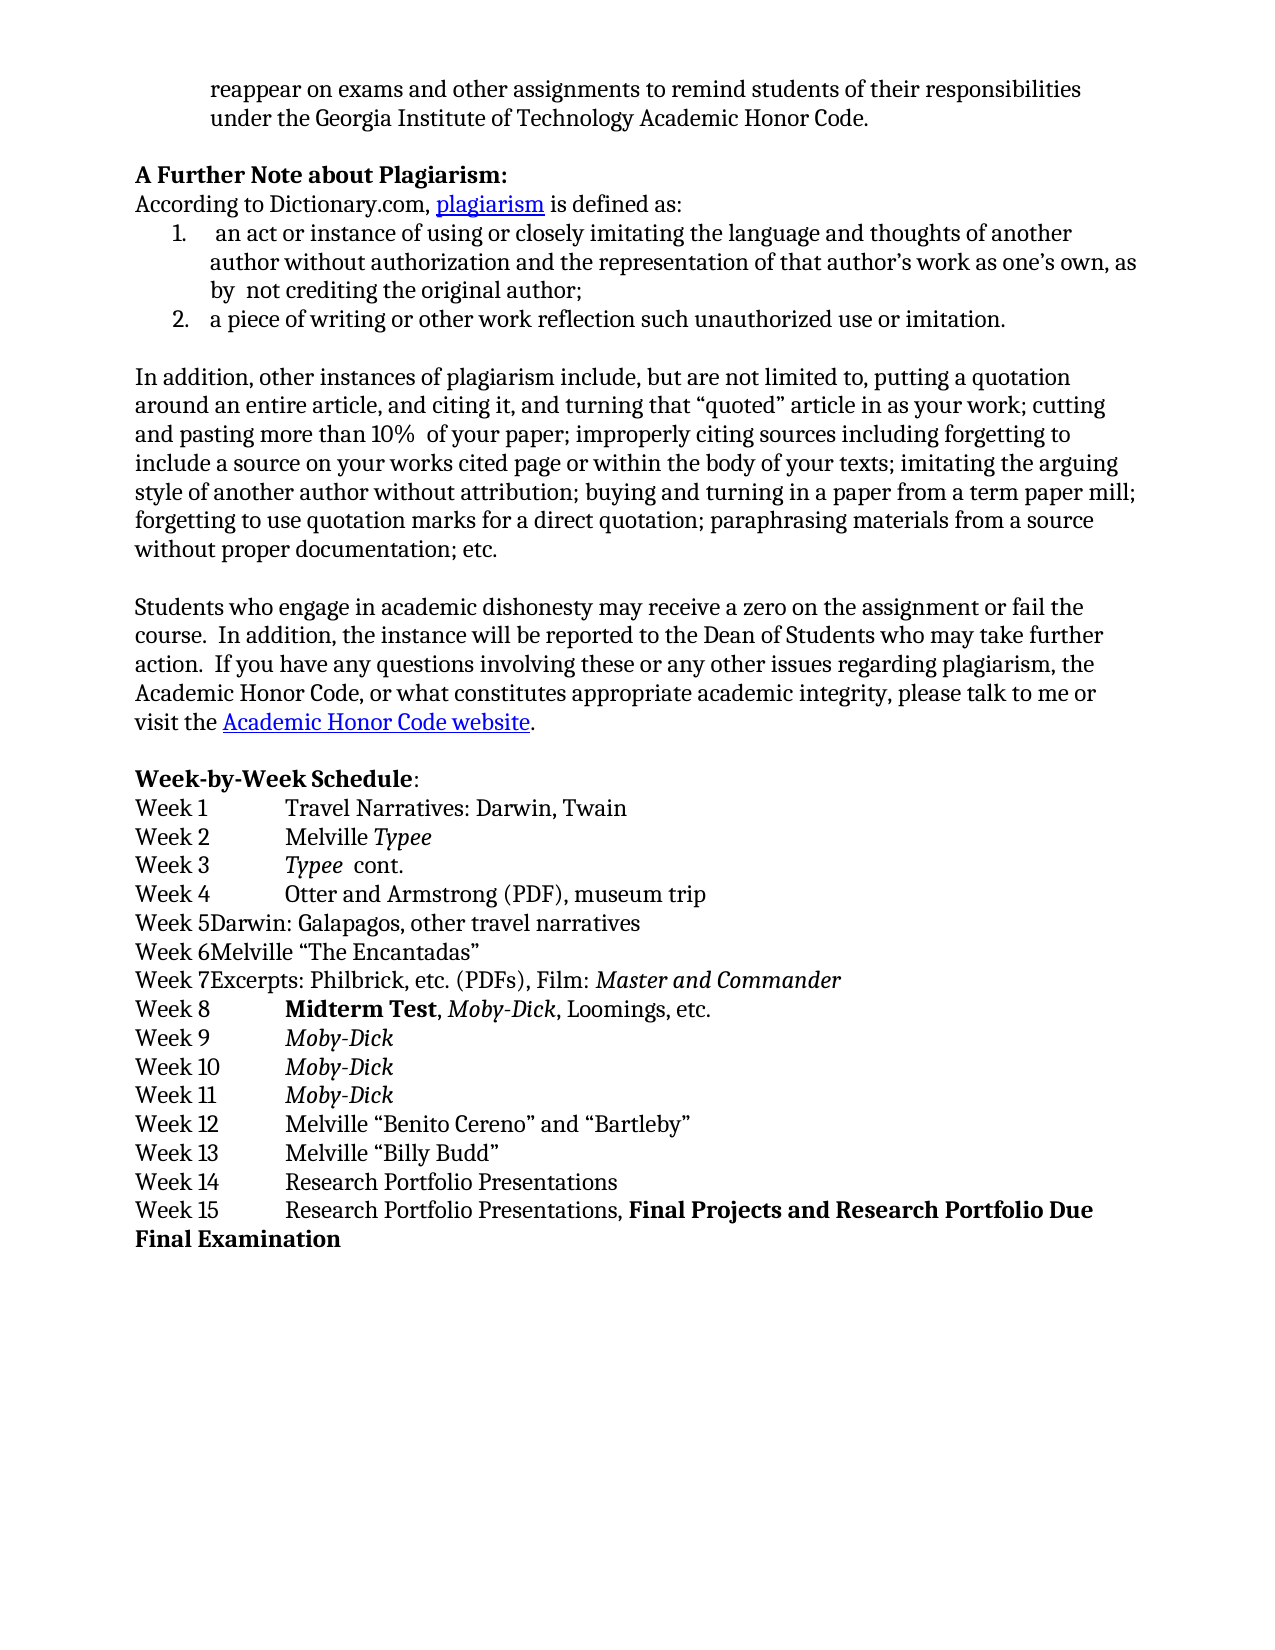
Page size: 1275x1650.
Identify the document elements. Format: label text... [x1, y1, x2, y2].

text Week-by-Week Schedule: [135, 765, 1140, 794]
list a piece of writing or other work reflection such unauthorized use or imitation. [172, 305, 1140, 334]
text Week 15 Research Portfolio Presentations, Final Projects and Research Portfolio Due [135, 1196, 1140, 1225]
text Final Examination [135, 1225, 1140, 1254]
text Week 12 Melville “Benito Cereno” and “Bartleby” [135, 1110, 1140, 1139]
text According to Dictionary.com, plagiarism is defined as: [135, 190, 1140, 219]
text Week 14 Research Portfolio Presentations [135, 1167, 1140, 1196]
text Week 3 Typee cont. [135, 851, 1140, 880]
text Week 11 Moby-Dick [135, 1081, 1140, 1110]
text Week 10 Moby-Dick [135, 1052, 1140, 1081]
text Week 7 Excerpts: Philbrick, etc. (PDFs), Film: Master and Commander [135, 966, 1140, 995]
text Week 9 Moby-Dick [135, 1024, 1140, 1052]
text Week 1 Travel Narratives: Darwin, Twain [135, 794, 1140, 822]
text Week 4 Otter and Armstrong (PDF), museum trip [135, 880, 1140, 909]
list an act or instance of using or closely imitating the language and thoughts of another author without authorization and the representation of that author’s work as one’s own, as by not crediting the original author; [172, 219, 1140, 305]
text In addition, other instances of plagiarism include, but are not limited to, putting a quotation around an entire article, and citing it, and turning that “quoted” article in as your work; cutting and pasting more than 10% of your paper; improperly citing sources including forgetting to include a source on your works cited page or within the body of your texts; imitating the arguing style of another author without attribution; buying and turning in a paper from a term paper mill; forgetting to use quotation marks for a direct quotation; paraphrasing materials from a source without proper documentation; etc. [135, 362, 1140, 564]
text Week 8 Midterm Test, Moby-Dick, Loomings, etc. [135, 995, 1140, 1024]
text A Further Note about Plagiarism: [135, 161, 1140, 190]
text Week 6 Melville “The Encantadas” [135, 937, 1140, 966]
text Week 13 Melville “Billy Budd” [135, 1139, 1140, 1167]
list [210, 75, 1140, 132]
text Week 2 Melville Typee [135, 822, 1140, 851]
text Week 5 Darwin: Galapagos, other travel narratives [135, 909, 1140, 937]
text Students who engage in academic dishonesty may receive a zero on the assignment or fail the course. In addition, the instance will be reported to the Dean of Students who may take further action. If you have any questions involving these or any other issues regarding plagiarism, the Academic Honor Code, or what constitutes appropriate academic integrity, please talk to me or visit the Academic Honor Code website. [135, 592, 1140, 736]
